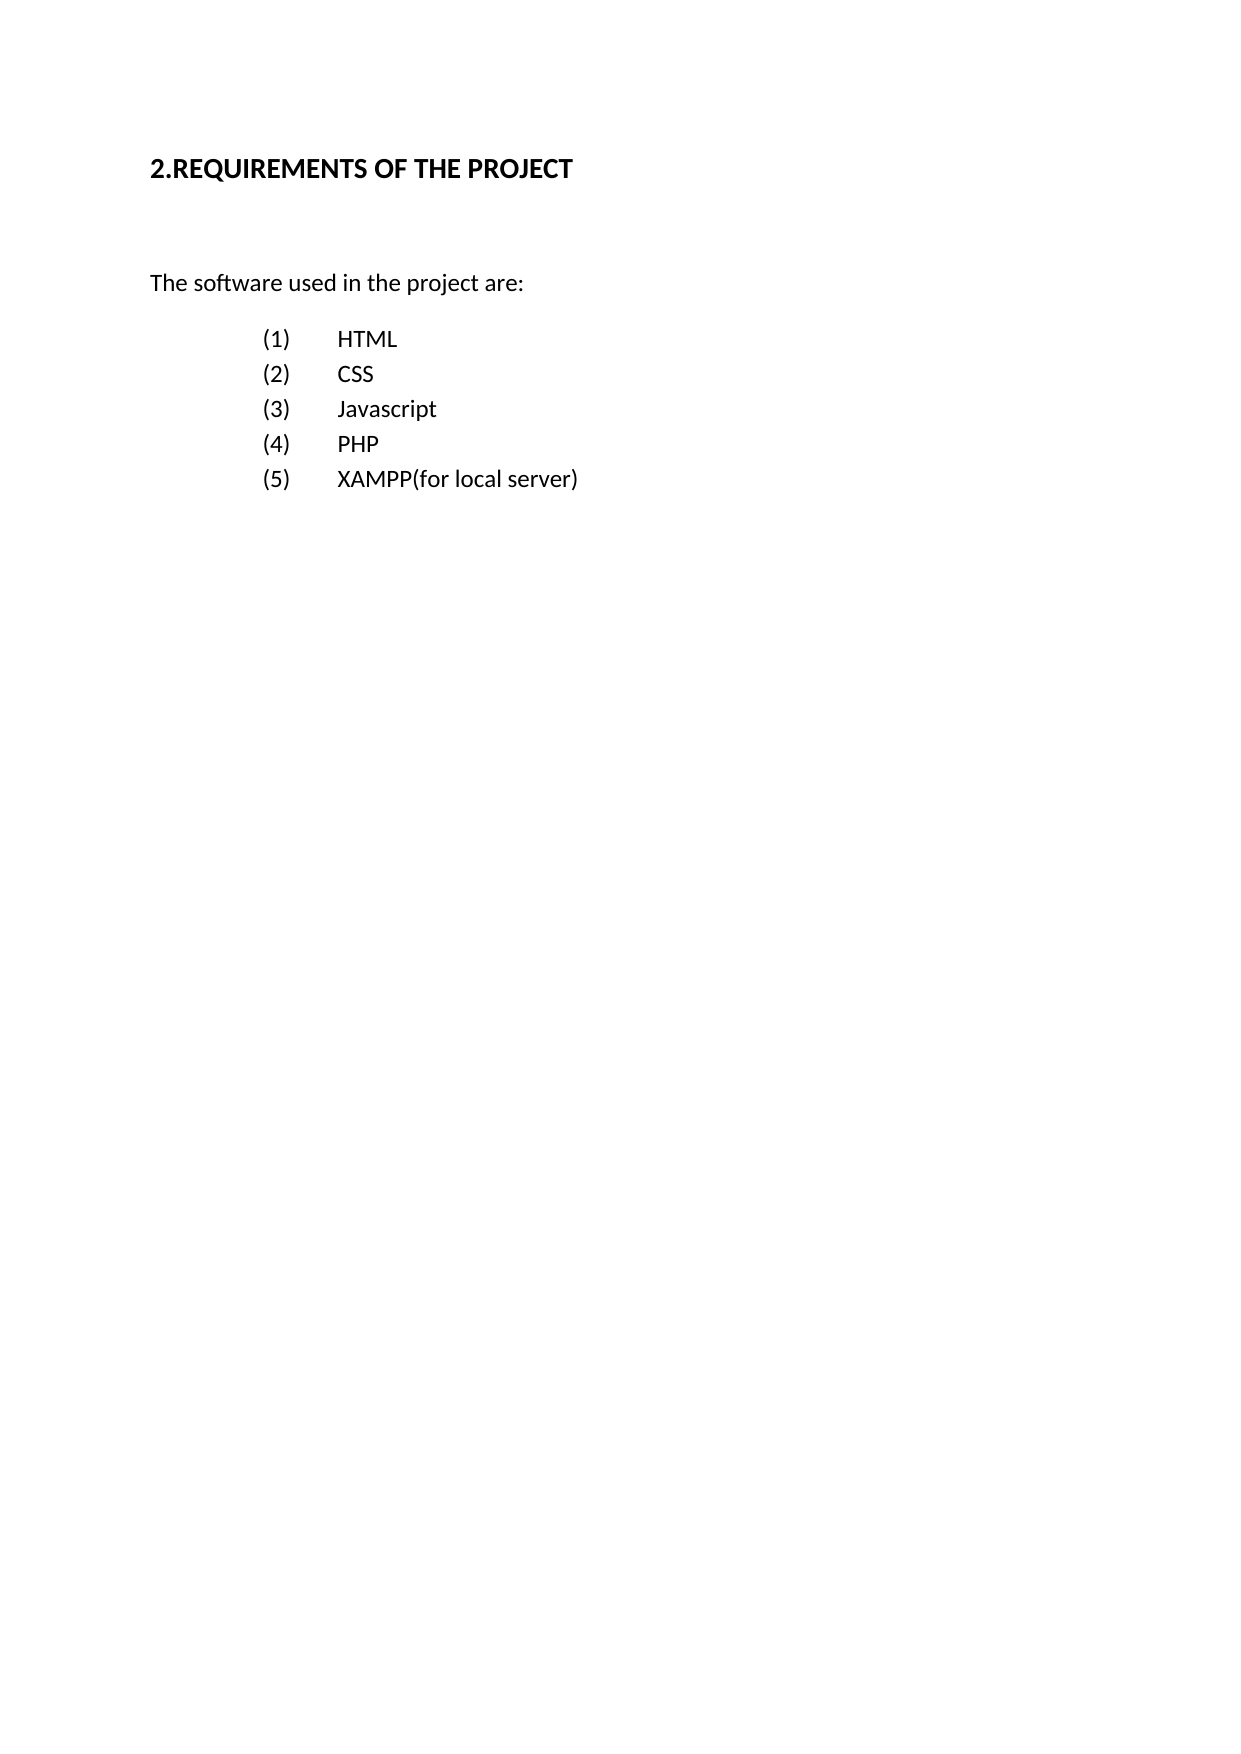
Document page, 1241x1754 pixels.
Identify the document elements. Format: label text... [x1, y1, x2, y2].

list XAMPP(for local server) [262, 463, 1090, 494]
text 2.REQUIREMENTS OF THE PROJECT [150, 150, 1090, 186]
list PHP [262, 428, 1090, 459]
list Javascript [262, 393, 1090, 424]
list HTML [262, 323, 1090, 354]
list CSS [262, 358, 1090, 389]
text The software used in the project are: [150, 268, 1090, 298]
